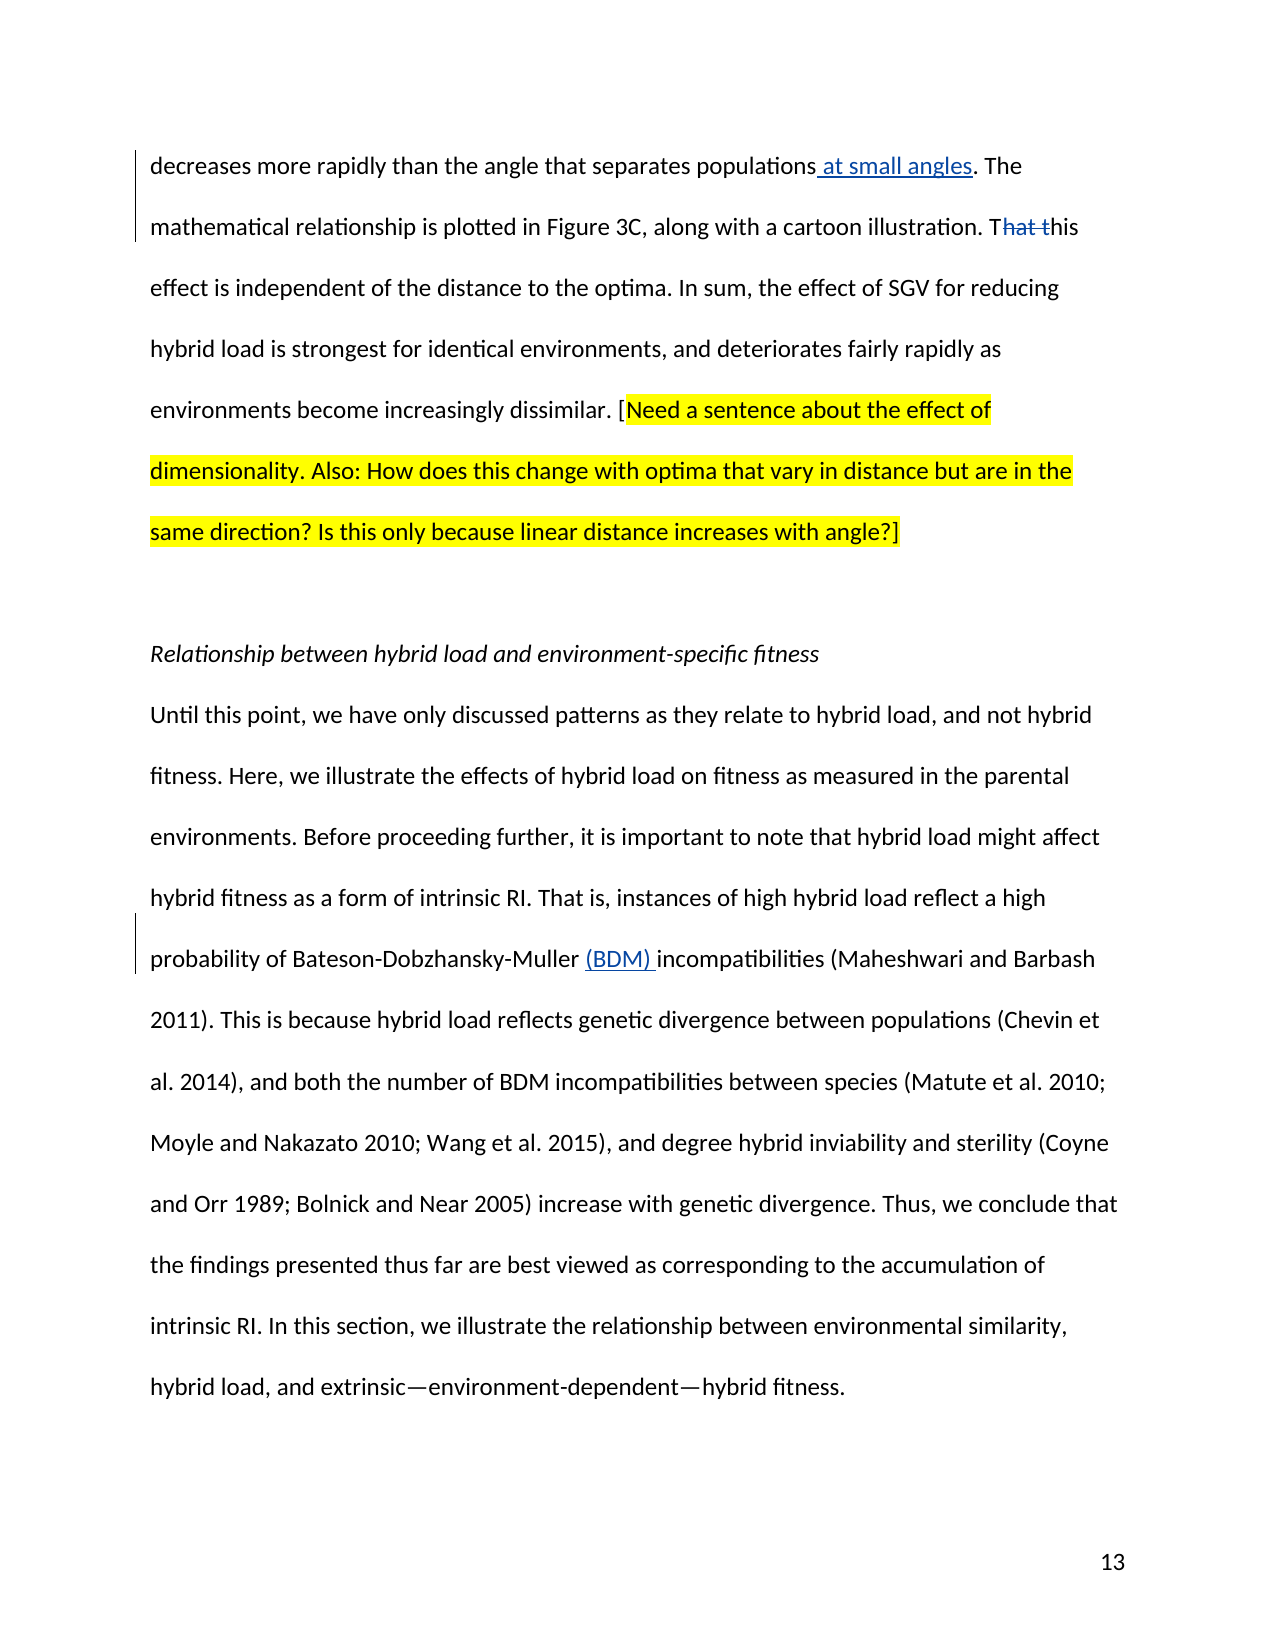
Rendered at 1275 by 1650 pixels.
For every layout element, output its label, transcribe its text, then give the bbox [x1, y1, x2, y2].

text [150, 150, 1125, 547]
text Relationship between hybrid load and environment-specific fitness Until this point, we have only discussed patterns as they relate to hybrid load, and not hybrid fitness. Here, we illustrate the effects of hybrid load on fitness as measured in the parental environments. Before proceeding further, it is important to note that hybrid load might affect hybrid fitness as a form of intrinsic RI. That is, instances of high hybrid load reflect a high probability of Bateson-Dobzhansky-Muller incompatibilities (Maheshwari and Barbash 2011). This is because hybrid load reflects genetic divergence between populations (Chevin et al. 2014), and both the number of BDM incompatibilities between species (Matute et al. 2010; Moyle and Nakazato 2010; Wang et al. 2015), and degree hybrid inviability and sterility (Coyne and Orr 1989; Bolnick and Near 2005) increase with genetic divergence. Thus, we conclude that the findings presented thus far are best viewed as corresponding to the accumulation of intrinsic RI. In this section, we illustrate the relationship between environmental similarity, hybrid load, and extrinsic—environment-dependent—hybrid fitness. [150, 638, 1125, 1401]
